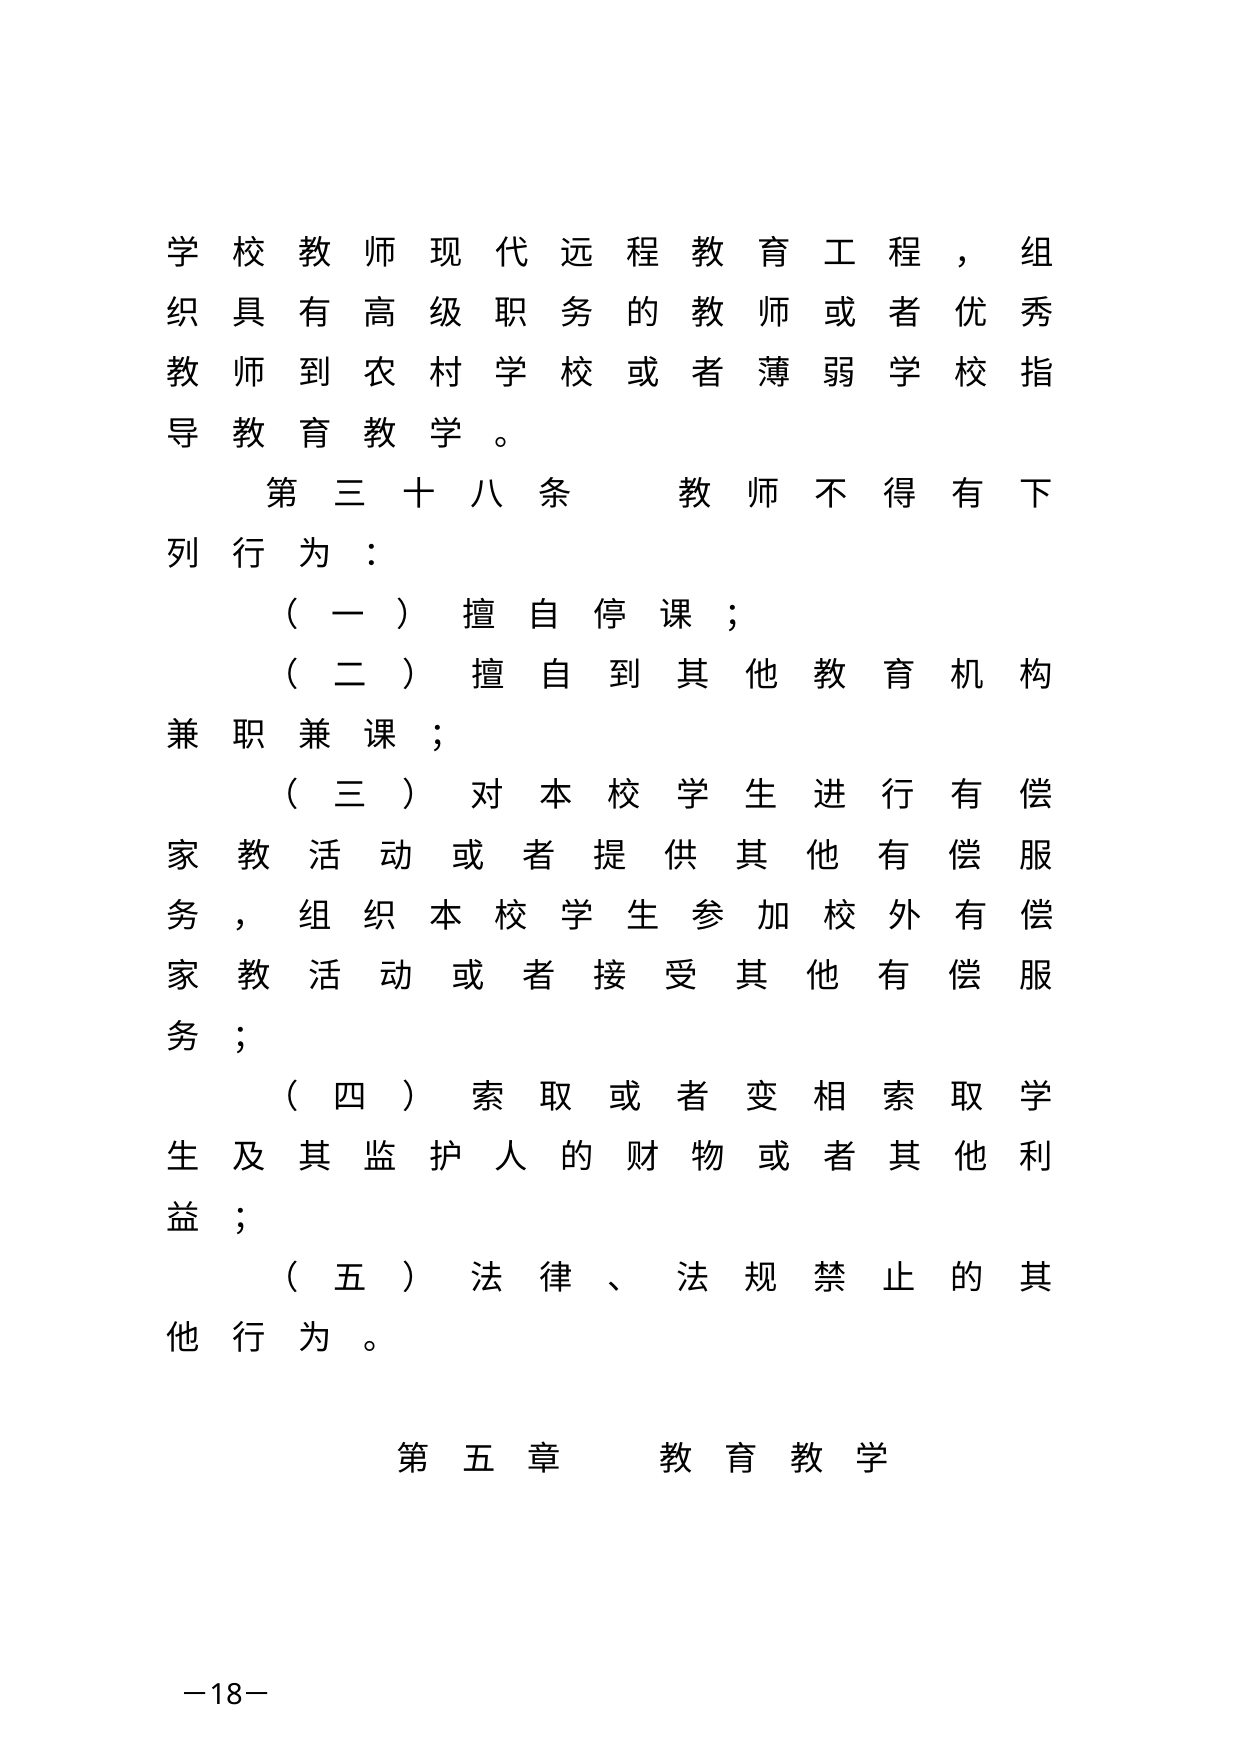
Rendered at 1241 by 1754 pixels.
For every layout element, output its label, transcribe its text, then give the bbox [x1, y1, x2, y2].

text （四）索取或者变相索取学生及其监护人的财物或者其他利益； [167, 1064, 1085, 1245]
text 第五章 教育教学 [167, 1426, 1085, 1486]
text （五）法律、法规禁止的其他行为。 [167, 1245, 1085, 1365]
text （二）擅自到其他教育机构兼职兼课； [167, 642, 1085, 762]
text （一）擅自停课； [167, 581, 1085, 642]
text （三）对本校学生进行有偿家教活动或者提供其他有偿服务，组织本校学生参加校外有偿家教活动或者接受其他有偿服务； [167, 762, 1085, 1064]
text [167, 219, 1085, 461]
text 第三十八条 教师不得有下列行为： [167, 461, 1085, 581]
